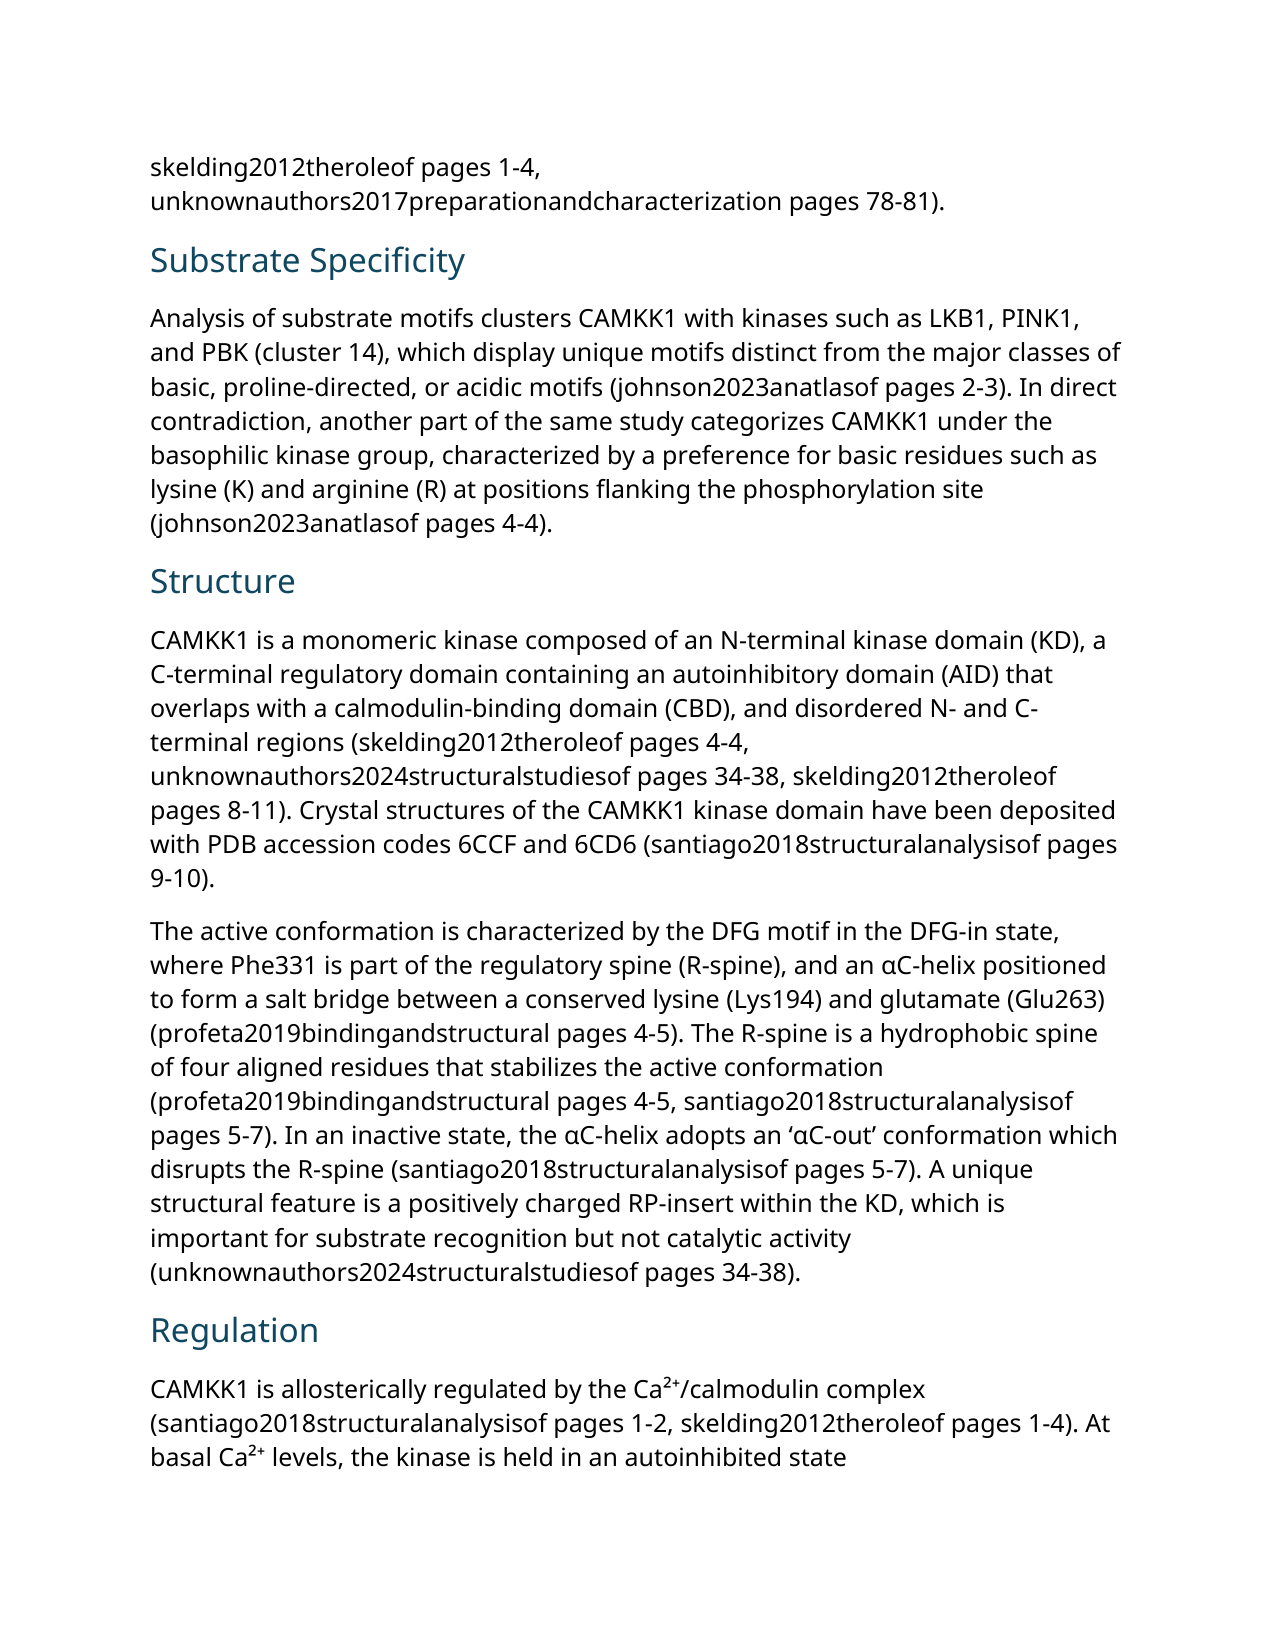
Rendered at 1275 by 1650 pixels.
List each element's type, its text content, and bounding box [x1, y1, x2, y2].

subtitle Structure [150, 558, 1125, 604]
text The active conformation is characterized by the DFG motif in the DFG-in state, where Phe331 is part of the regulatory spine (R-spine), and an αC-helix positioned to form a salt bridge between a conserved lysine (Lys194) and glutamate (Glu263) (profeta2019bindingandstructural pages 4-5). The R-spine is a hydrophobic spine of four aligned residues that stabilizes the active conformation (profeta2019bindingandstructural pages 4-5, santiago2018structuralanalysisof pages 5-7). In an inactive state, the αC-helix adopts an ‘αC-out’ conformation which disrupts the R-spine (santiago2018structuralanalysisof pages 5-7). A unique structural feature is a positively charged RP-insert within the KD, which is important for substrate recognition but not catalytic activity (unknownauthors2024structuralstudiesof pages 34-38). [150, 914, 1125, 1288]
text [150, 150, 1125, 218]
subtitle Regulation [150, 1307, 1125, 1352]
text CAMKK1 is a monomeric kinase composed of an N-terminal kinase domain (KD), a C-terminal regulatory domain containing an autoinhibitory domain (AID) that overlaps with a calmodulin-binding domain (CBD), and disordered N- and C-terminal regions (skelding2012theroleof pages 4-4, unknownauthors2024structuralstudiesof pages 34-38, skelding2012theroleof pages 8-11). Crystal structures of the CAMKK1 kinase domain have been deposited with PDB accession codes 6CCF and 6CD6 (santiago2018structuralanalysisof pages 9-10). [150, 622, 1125, 895]
text Analysis of substrate motifs clusters CAMKK1 with kinases such as LKB1, PINK1, and PBK (cluster 14), which display unique motifs distinct from the major classes of basic, proline-directed, or acidic motifs (johnson2023anatlasof pages 2-3). In direct contradiction, another part of the same study categorizes CAMKK1 under the basophilic kinase group, characterized by a preference for basic residues such as lysine (K) and arginine (R) at positions flanking the phosphorylation site (johnson2023anatlasof pages 4-4). [150, 301, 1125, 539]
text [150, 1371, 1125, 1473]
subtitle Substrate Specificity [150, 237, 1125, 282]
